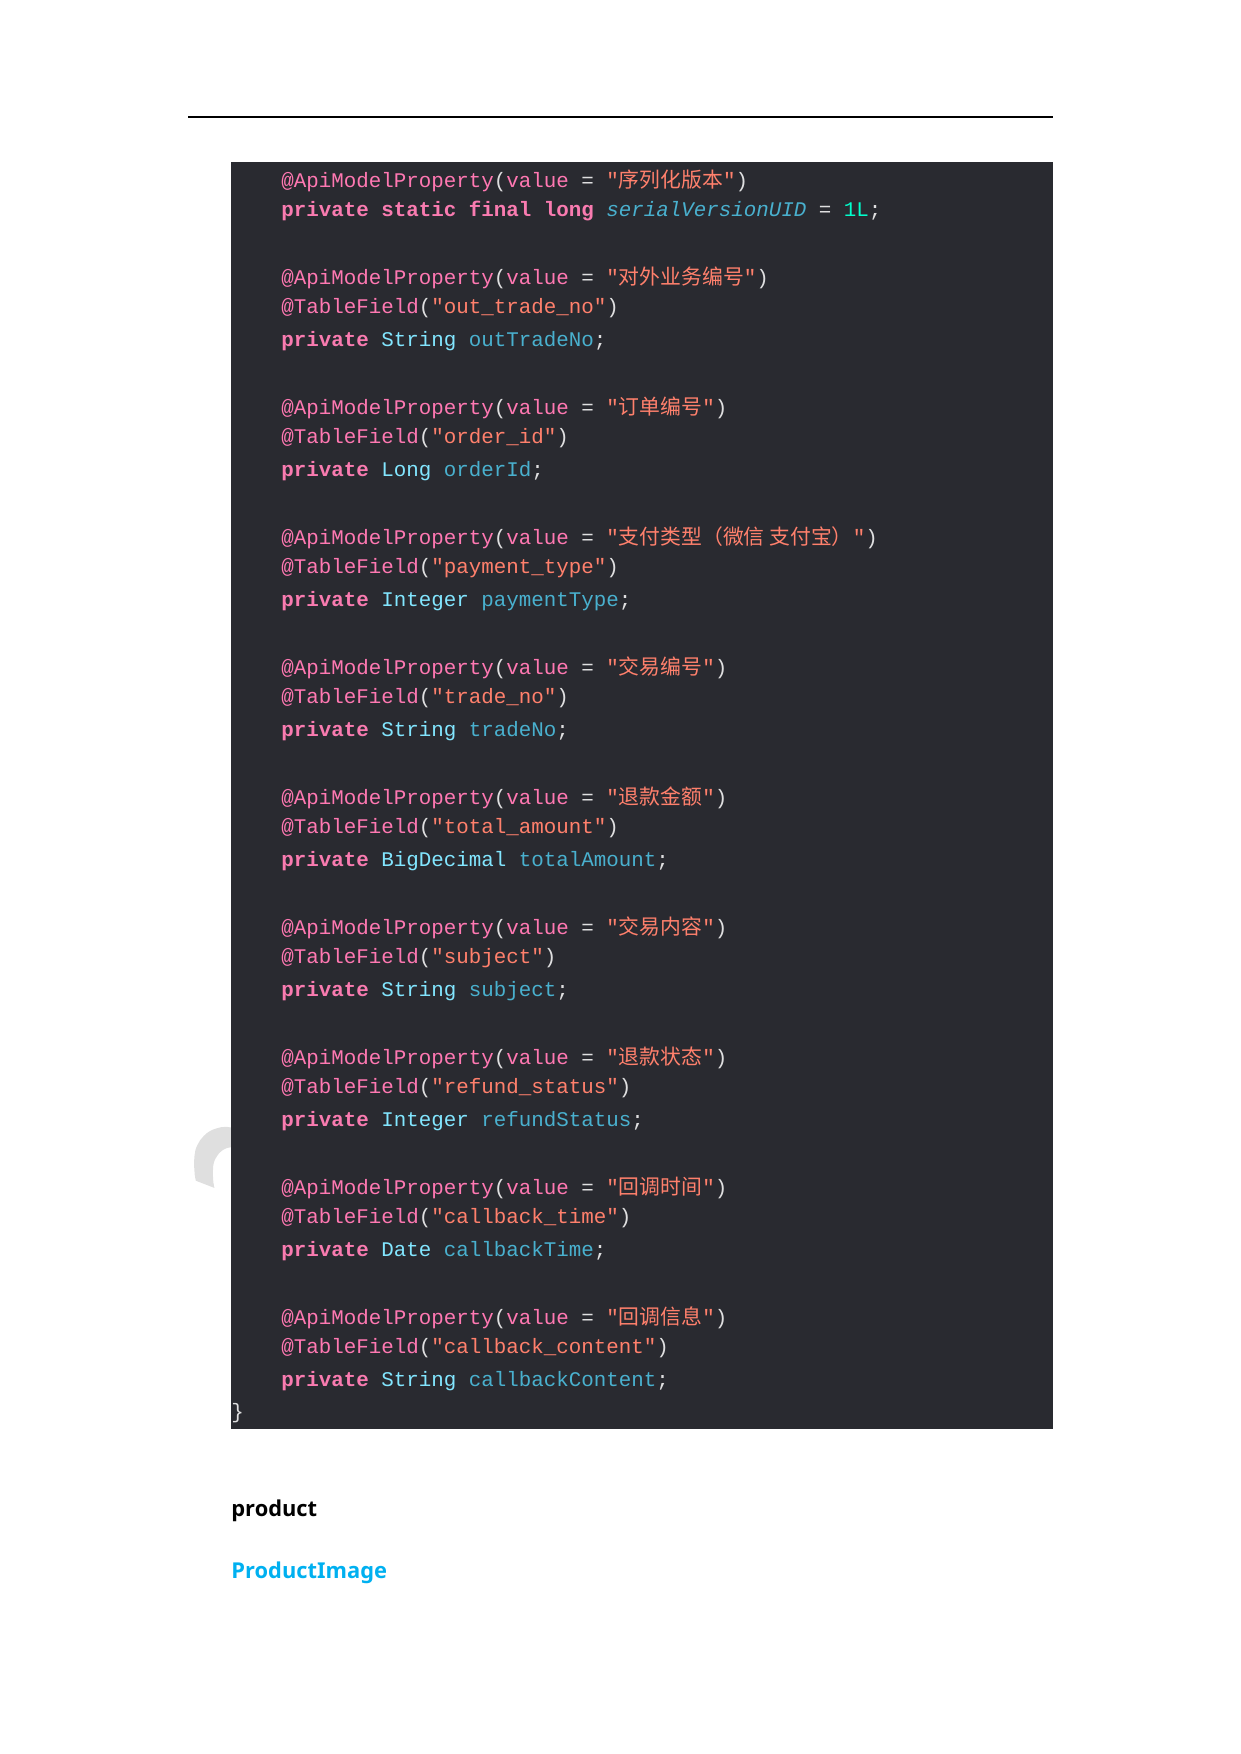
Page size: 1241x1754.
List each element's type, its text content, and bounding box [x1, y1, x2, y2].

text ProductImage [187, 1554, 1053, 1586]
subtitle product [187, 1491, 1053, 1524]
